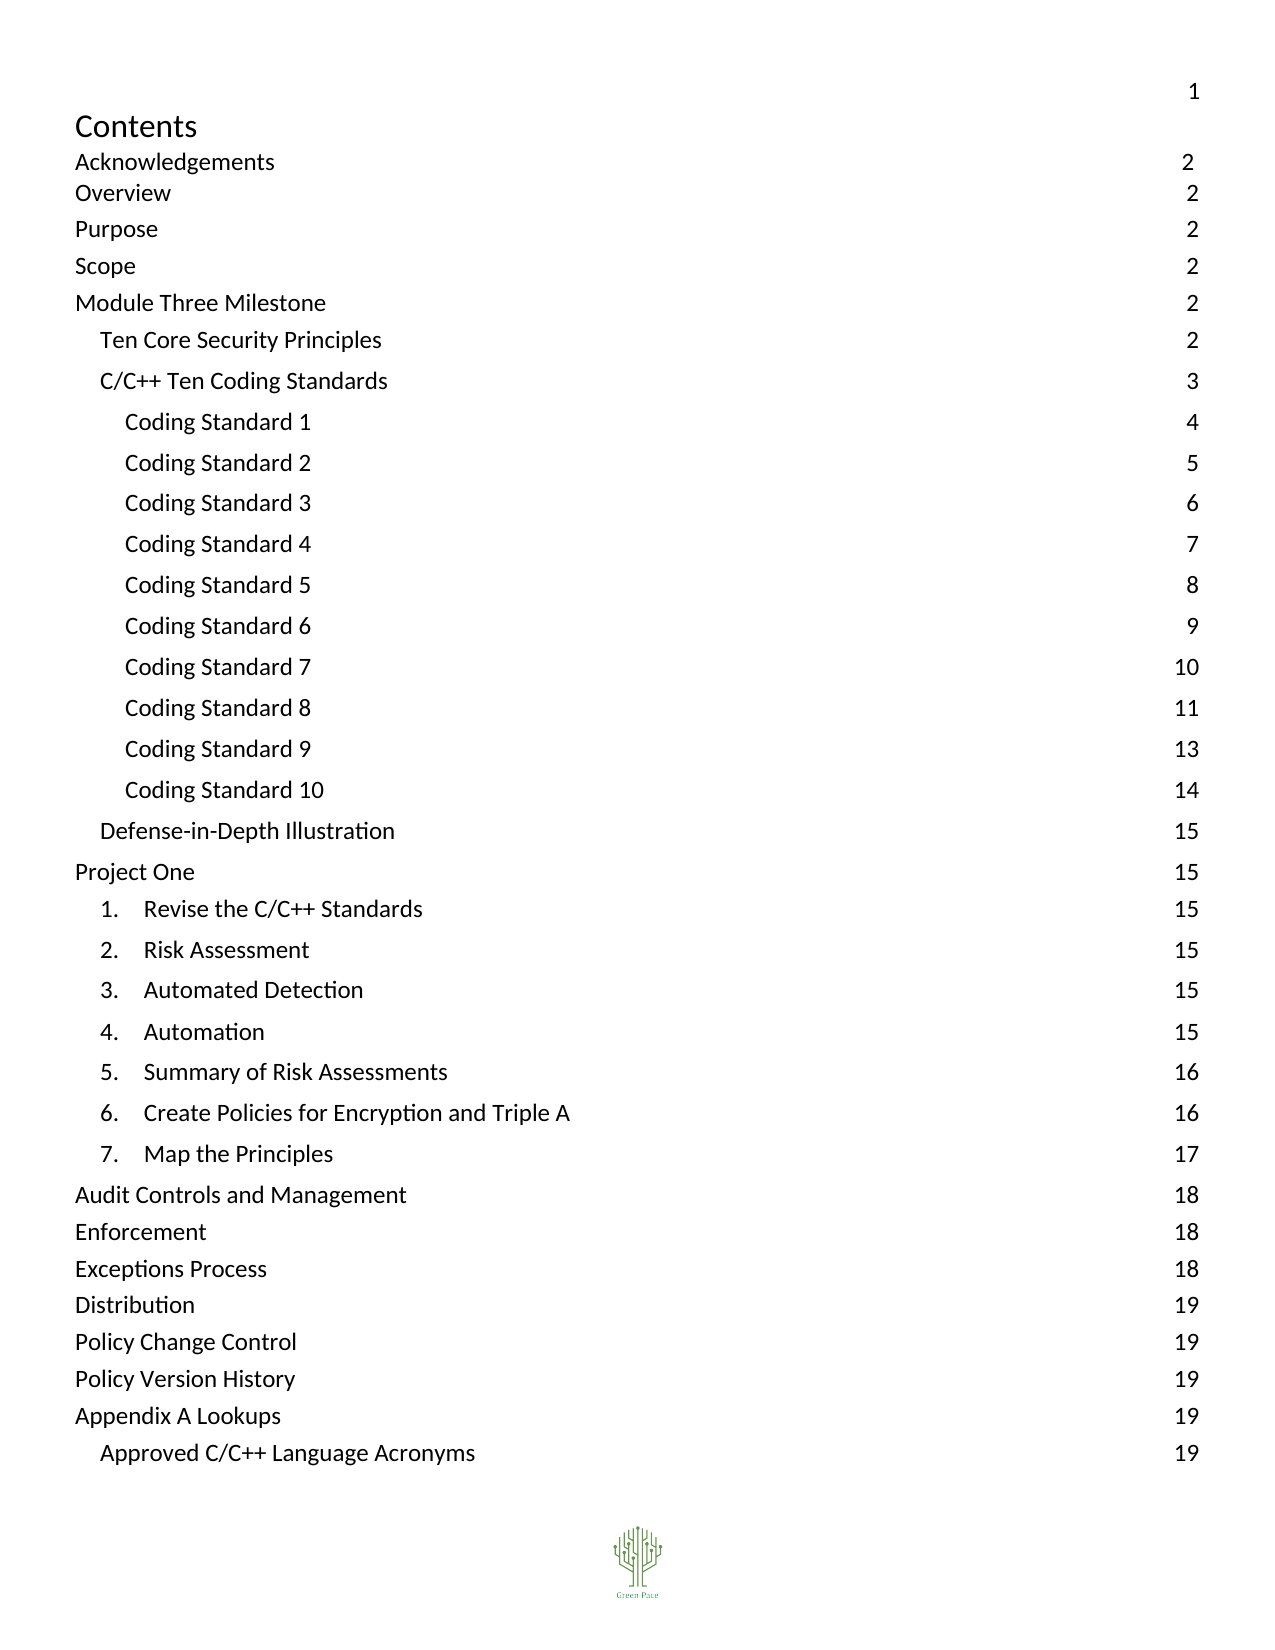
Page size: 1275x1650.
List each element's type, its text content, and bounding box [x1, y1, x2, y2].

text Acknowledgements 2 [75, 146, 1200, 177]
subtitle Contents [75, 106, 1200, 146]
picture [605, 1521, 670, 1606]
